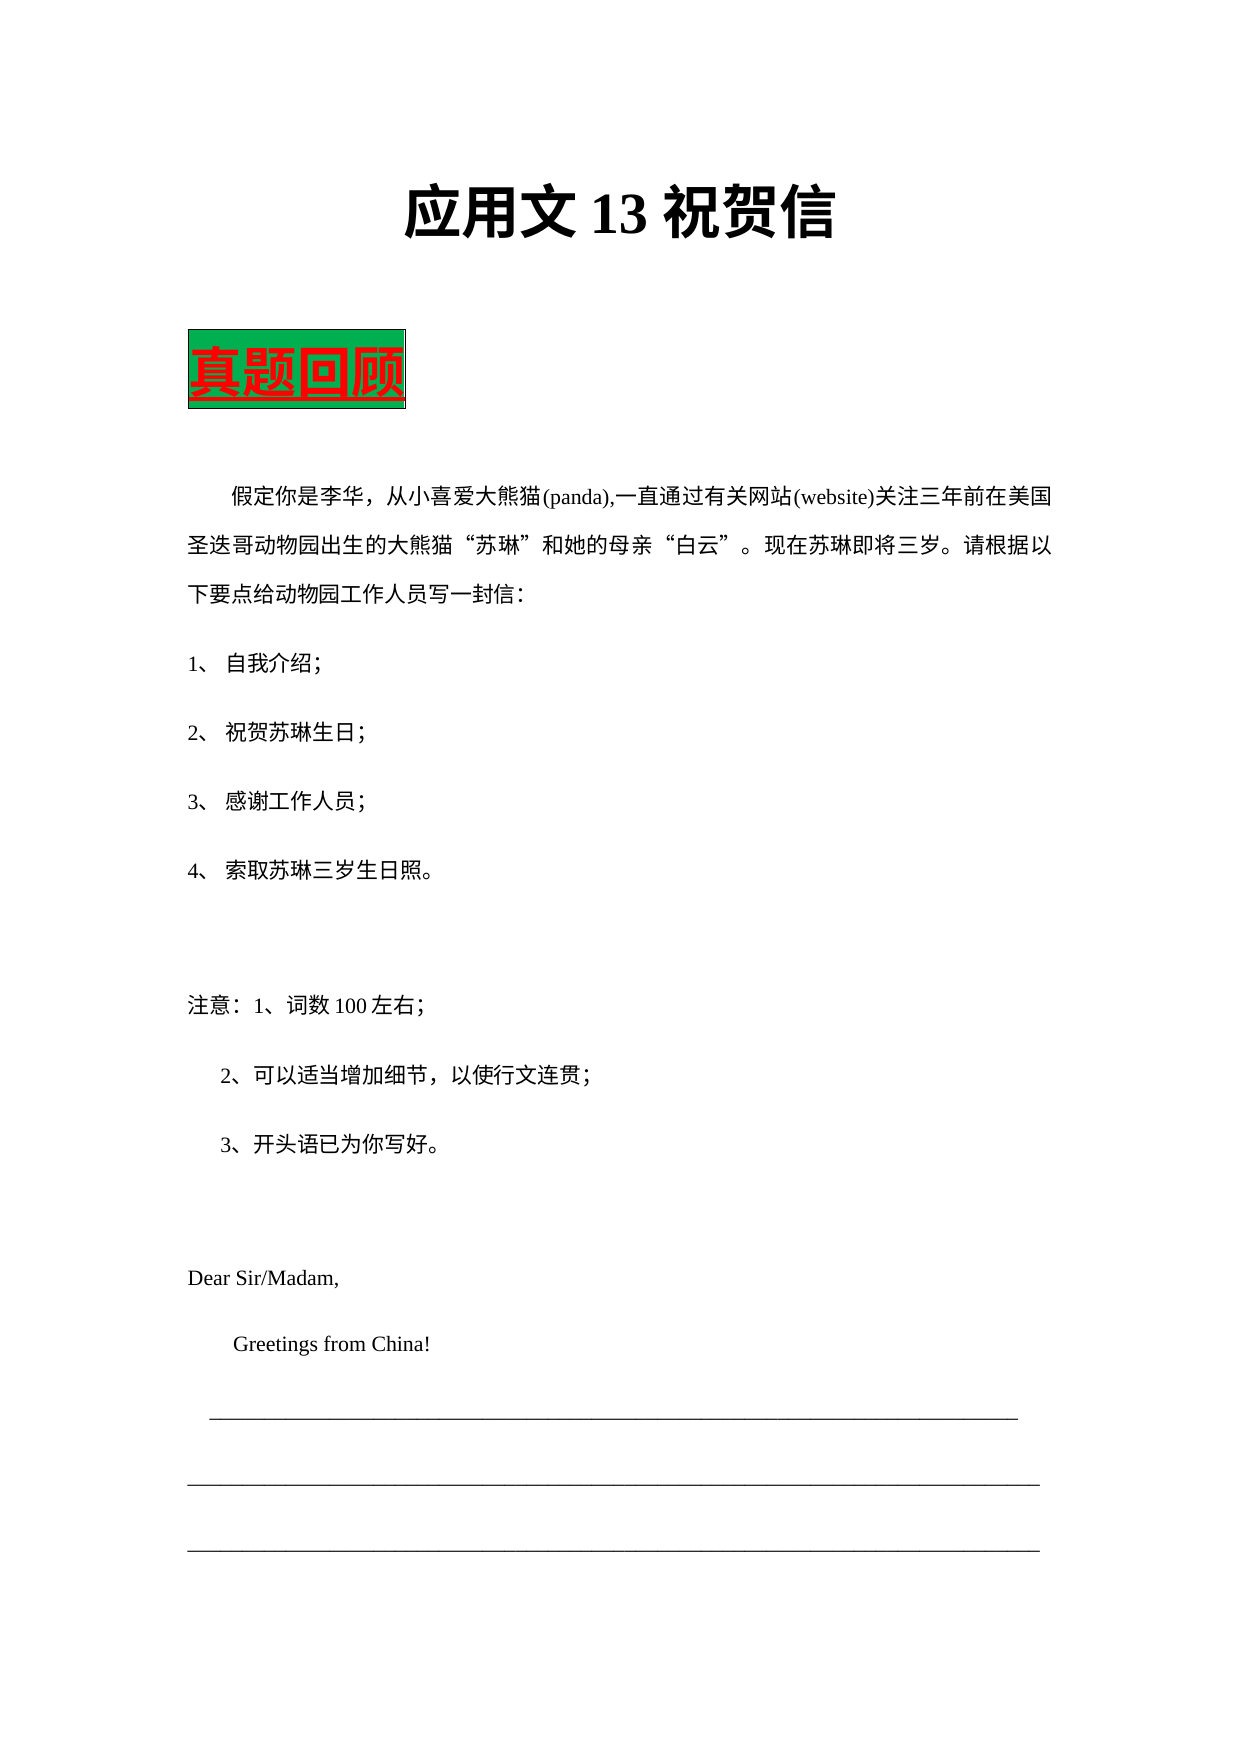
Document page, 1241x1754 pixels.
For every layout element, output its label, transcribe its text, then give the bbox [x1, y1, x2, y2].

text 应用文13 祝贺信 [187, 160, 1053, 257]
text 真题回顾 [187, 320, 1053, 418]
list 祝贺苏琳生日； [187, 714, 1053, 747]
list 感谢工作人员； [187, 784, 1053, 816]
text __________________________________________________________________________ [187, 1393, 1053, 1426]
list 自我介绍； [187, 645, 1053, 678]
text 3、开头语已为你写好。 [187, 1126, 1053, 1159]
text 注意：1、词数100左右； [187, 988, 1053, 1021]
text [187, 1525, 1053, 1558]
text 假定你是李华，从小喜爱大熊猫(panda),一直通过有关网站(website)关注三年前在美国圣迭哥动物园出生的大熊猫“苏琳”和她的母亲“白云”。现在苏琳即将三岁。请根据以下要点给动物园工作人员写一封信： [187, 479, 1053, 609]
list 索取苏琳三岁生日照。 [187, 853, 1053, 885]
text 2、可以适当增加细节，以使行文连贯； [187, 1057, 1053, 1090]
text Greetings from China! [187, 1327, 1053, 1360]
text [187, 1459, 1053, 1492]
text Dear Sir/Madam, [187, 1261, 1053, 1294]
